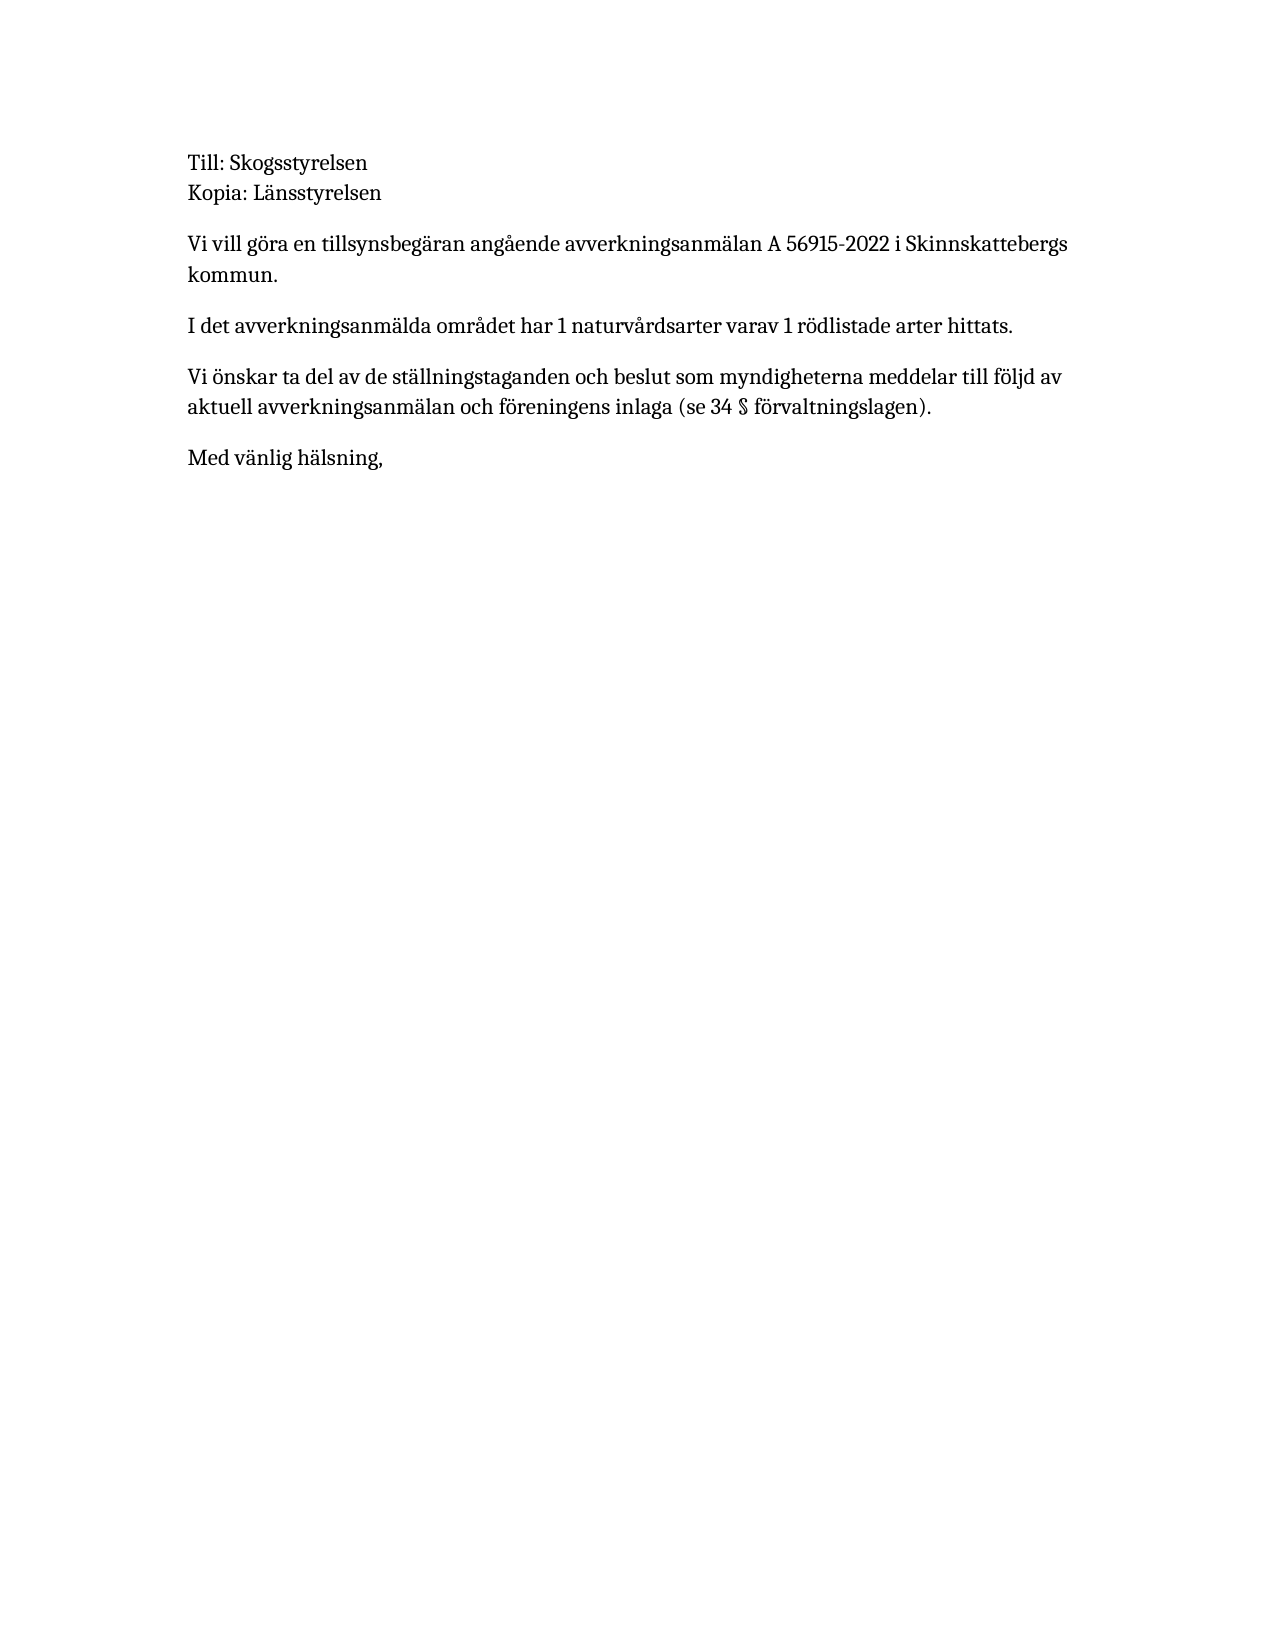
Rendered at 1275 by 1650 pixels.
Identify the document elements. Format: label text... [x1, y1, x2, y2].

text Vi vill göra en tillsynsbegäran angående avverkningsanmälan A 56915-2022 i Skinnskattebergs kommun. [187, 231, 1087, 288]
text Vi önskar ta del av de ställningstaganden och beslut som myndigheterna meddelar till följd av aktuell avverkningsanmälan och föreningens inlaga (se 34 § förvaltningslagen). [187, 363, 1087, 420]
text I det avverkningsanmälda området har 1 naturvårdsarter varav 1 rödlistade arter hittats. [187, 312, 1087, 339]
text Till: Skogsstyrelsen Kopia: Länsstyrelsen [187, 150, 1087, 207]
text Med vänlig hälsning, [187, 445, 1087, 501]
